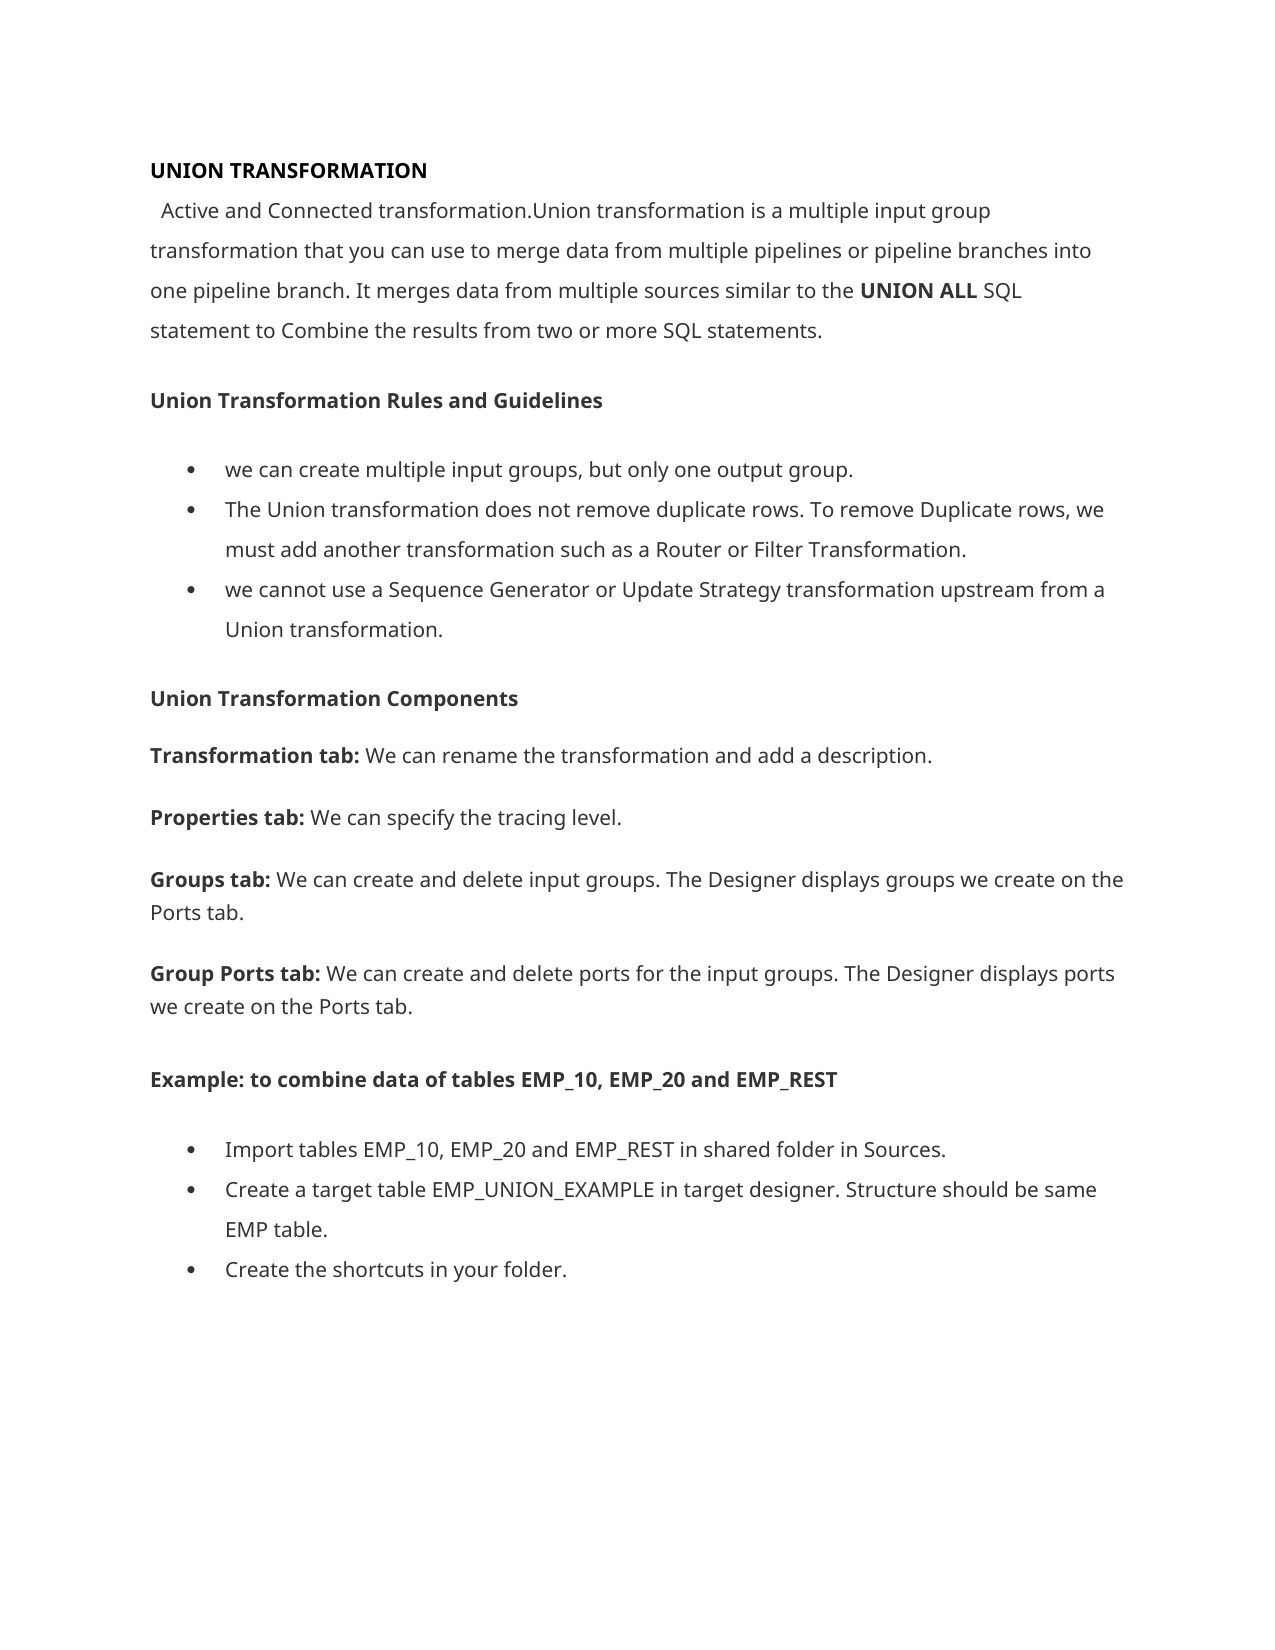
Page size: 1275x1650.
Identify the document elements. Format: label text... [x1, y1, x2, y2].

text UNION TRANSFORMATION [150, 150, 1125, 185]
text Union Transformation Rules and Guidelines [150, 374, 1125, 414]
list we cannot use a Sequence Generator or Update Strategy transformation upstream from a Union transformation. [187, 563, 1125, 643]
text Transformation tab: We can rename the transformation and add a description. [150, 742, 1125, 770]
list Create a target table EMP_UNION_EXAMPLE in target designer. Structure should be same EMP table. [187, 1163, 1125, 1243]
list Import tables EMP_10, EMP_20 and EMP_REST in shared folder in Sources. [187, 1123, 1125, 1163]
text Group Ports tab: We can create and delete ports for the input groups. The Designer displays ports we create on the Ports tab. [150, 959, 1125, 1021]
list Create the shortcuts in your folder. [187, 1243, 1125, 1283]
text Example: to combine data of tables EMP_10, EMP_20 and EMP_REST [150, 1054, 1125, 1094]
list The Union transformation does not remove duplicate rows. To remove Duplicate rows, we must add another transformation such as a Router or Filter Transformation. [187, 483, 1125, 563]
text Properties tab: We can specify the tracing level. [150, 803, 1125, 832]
list we can create multiple input groups, but only one output group. [187, 443, 1125, 483]
text Active and Connected transformation.Union transformation is a multiple input group transformation that you can use to merge data from multiple pipelines or pipeline branches into one pipeline branch. It merges data from multiple sources similar to the UNION ALL SQL statement to Combine the results from two or more SQL statements. [150, 185, 1125, 345]
text Union Transformation Components [150, 672, 1125, 712]
text Groups tab: We can create and delete input groups. The Designer displays groups we create on the Ports tab. [150, 865, 1125, 926]
